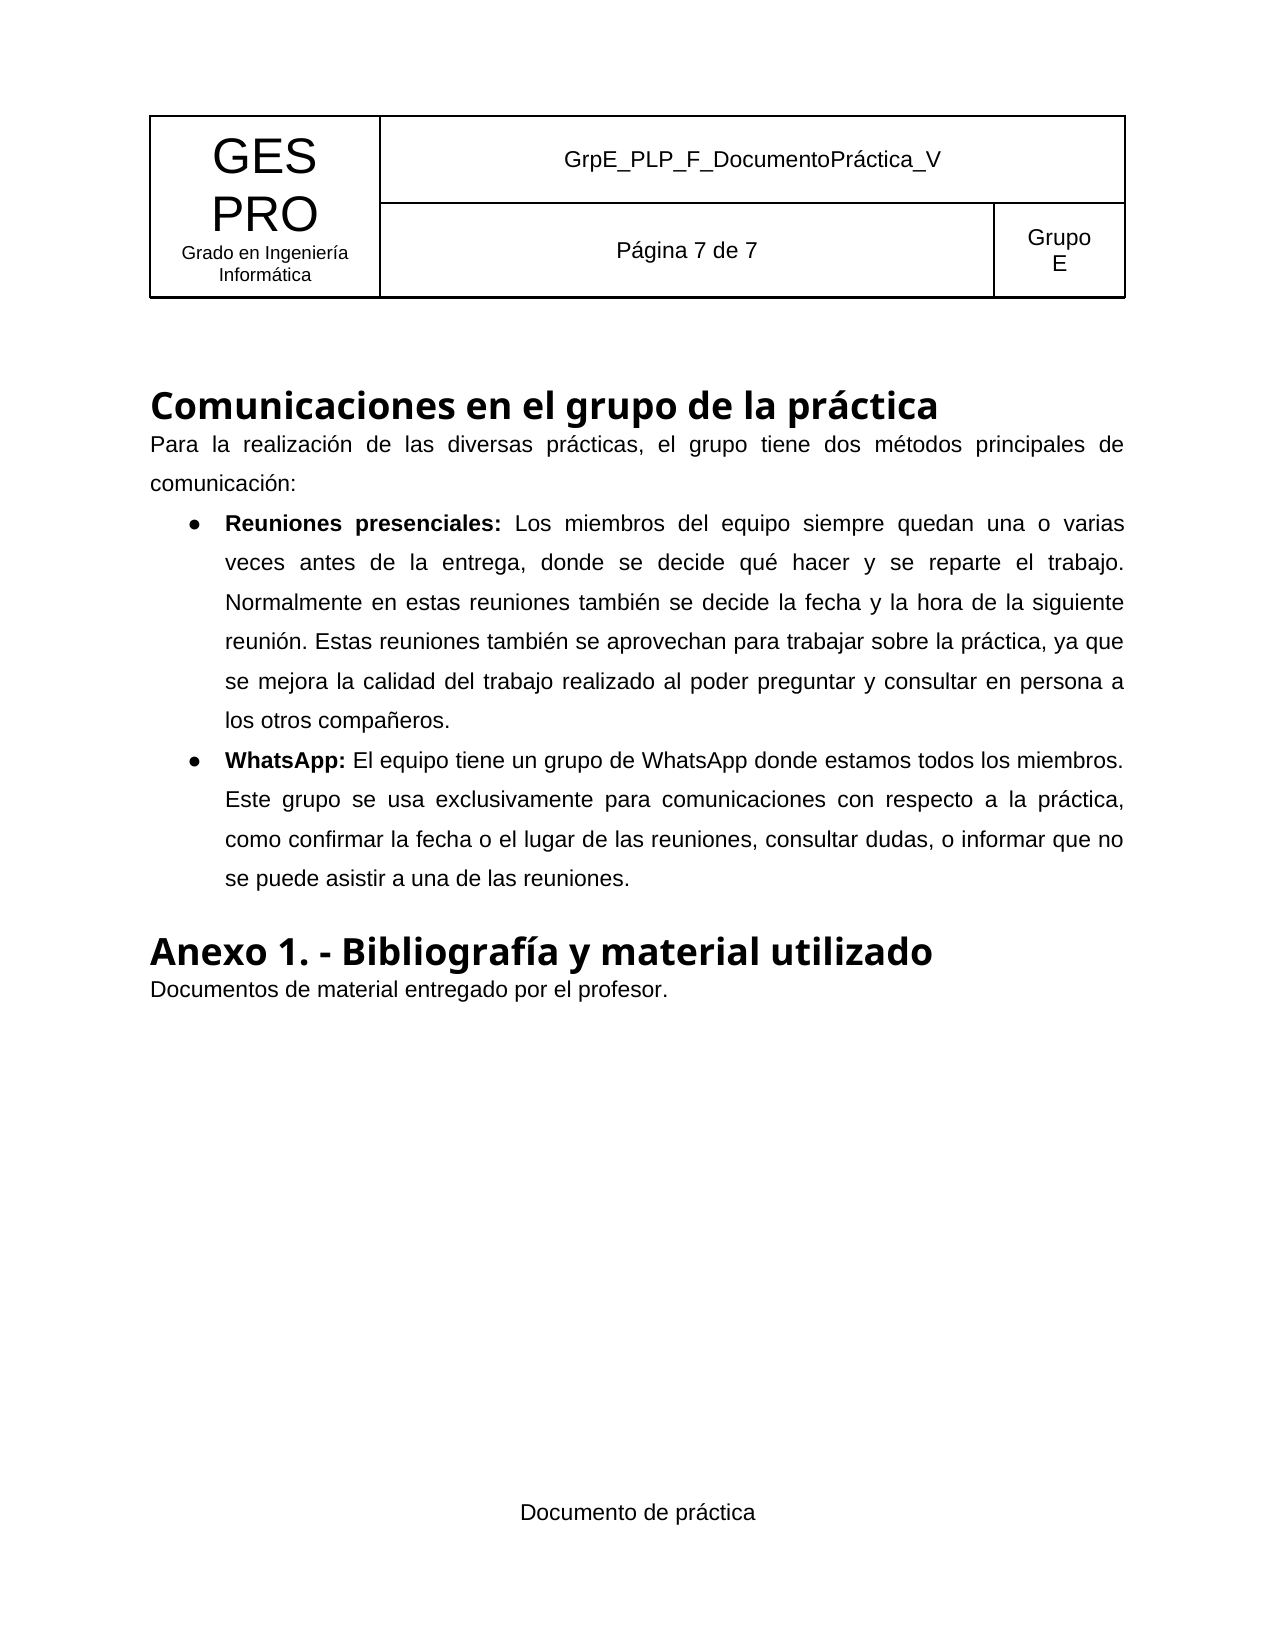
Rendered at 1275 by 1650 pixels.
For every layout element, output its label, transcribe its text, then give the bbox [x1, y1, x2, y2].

list WhatsApp: El equipo tiene un grupo de WhatsApp donde estamos todos los miembros. Este grupo se usa exclusivamente para comunicaciones con respecto a la práctica, como confirmar la fecha o el lugar de las reuniones, consultar dudas, o informar que no se puede asistir a una de las reuniones. [187, 747, 1125, 891]
subtitle Comunicaciones en el grupo de la práctica [150, 380, 1125, 431]
list Reuniones presenciales: Los miembros del equipo siempre quedan una o varias veces antes de la entrega, donde se decide qué hacer y se reparte el trabajo. Normalmente en estas reuniones también se decide la fecha y la hora de la siguiente reunión. Estas reuniones también se aprovechan para trabajar sobre la práctica, ya que se mejora la calidad del trabajo realizado al poder preguntar y consultar en persona a los otros compañeros. [187, 510, 1125, 733]
text Para la realización de las diversas prácticas, el grupo tiene dos métodos principales de comunicación: [150, 431, 1125, 497]
text Documentos de material entregado por el profesor. [150, 976, 1125, 1003]
subtitle Anexo 1. - Bibliografía y material utilizado [150, 925, 1125, 976]
